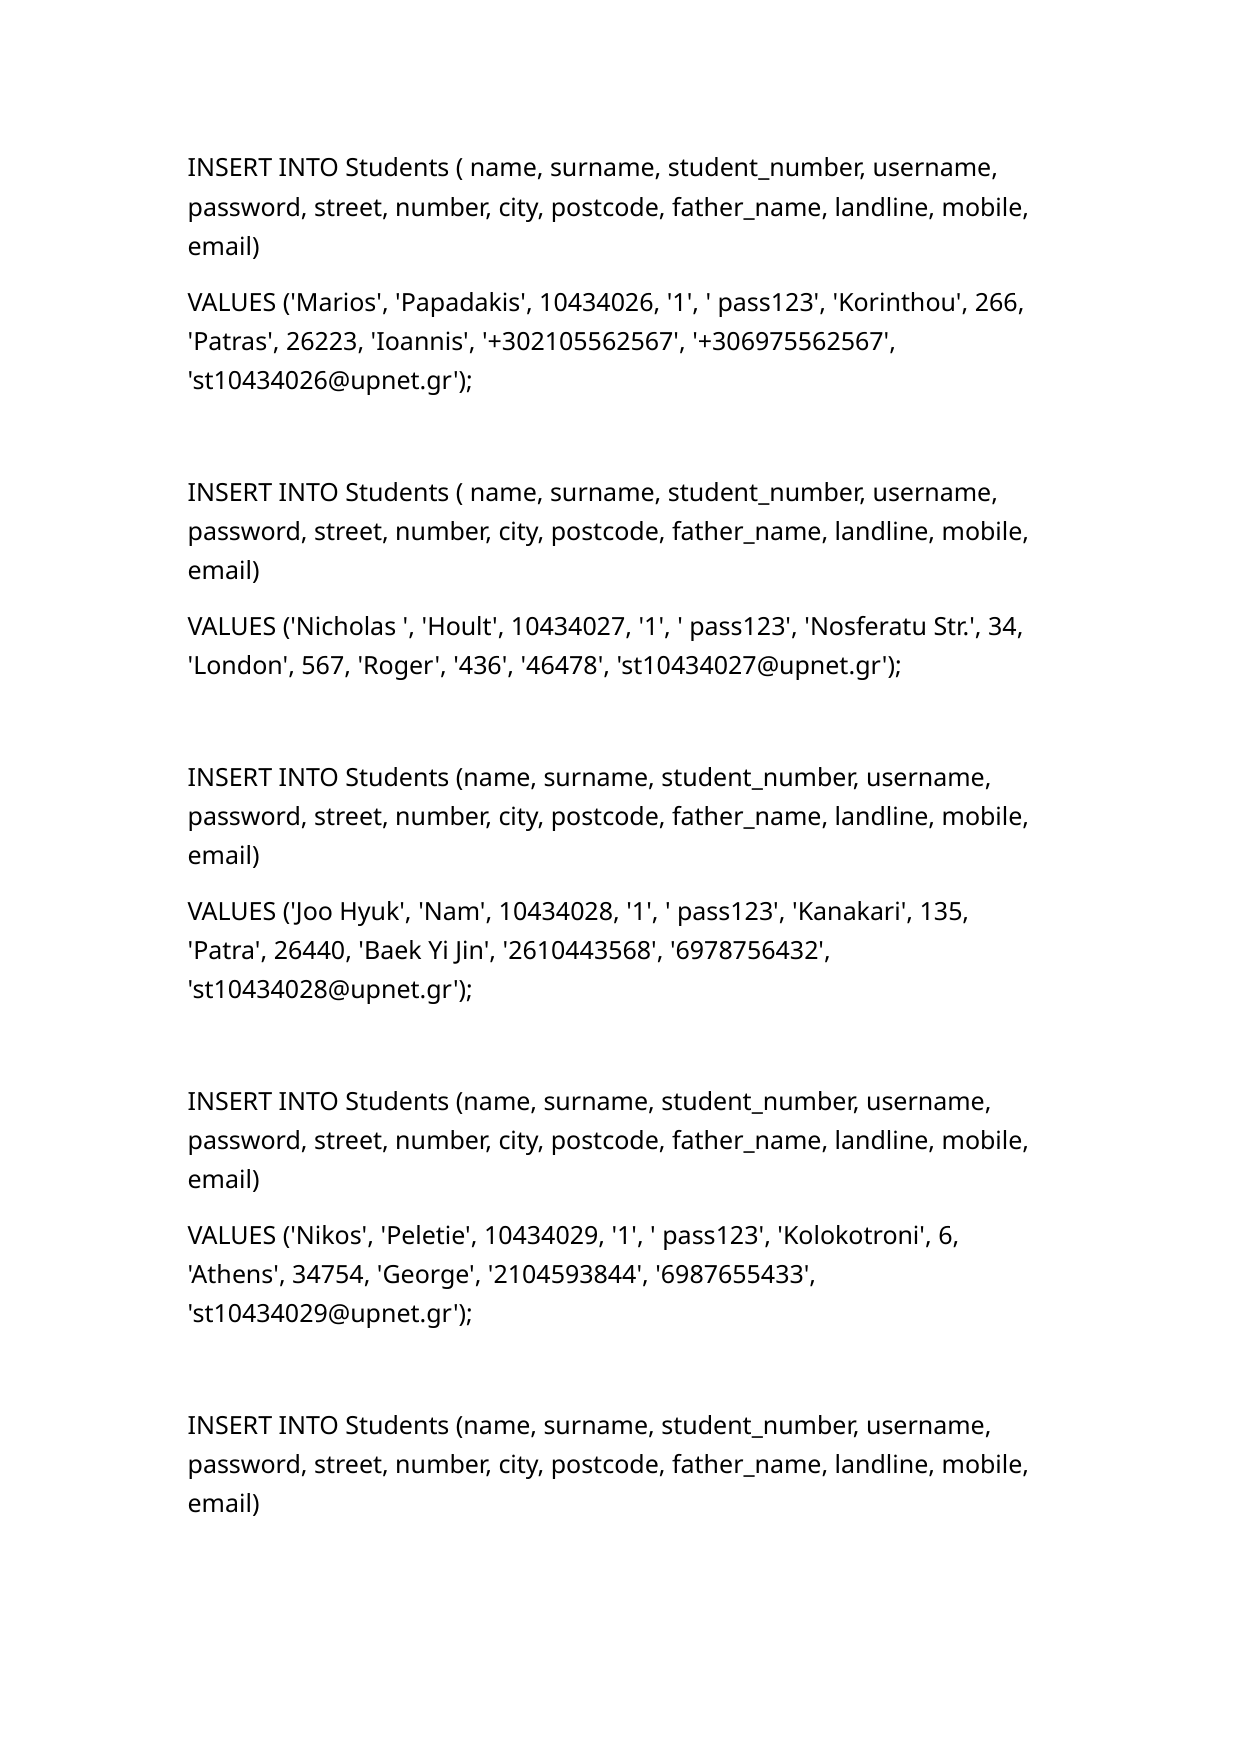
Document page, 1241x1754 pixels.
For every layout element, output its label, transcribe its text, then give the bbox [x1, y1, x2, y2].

text VALUES ('Marios', 'Papadakis', 10434026, '1', ' pass123', 'Korinthou', 266, 'Patras', 26223, 'Ioannis', '+302105562567', '+306975562567', 'st10434026@upnet.gr'); [187, 284, 1053, 397]
text INSERT INTO Students (name, surname, student_number, username, password, street, number, city, postcode, father_name, landline, mobile, email) [187, 1083, 1053, 1196]
text INSERT INTO Students (name, surname, student_number, username, password, street, number, city, postcode, father_name, landline, mobile, email) [187, 759, 1053, 872]
text INSERT INTO Students (name, surname, student_number, username, password, street, number, city, postcode, father_name, landline, mobile, email) [187, 1407, 1053, 1520]
text INSERT INTO Students ( name, surname, student_number, username, password, street, number, city, postcode, father_name, landline, mobile, email) [187, 150, 1053, 262]
text VALUES ('Nicholas ', 'Hoult', 10434027, '1', ' pass123', 'Nosferatu Str.', 34, 'London', 567, 'Roger', '436', '46478', 'st10434027@upnet.gr'); [187, 608, 1053, 682]
text VALUES ('Joo Hyuk', 'Nam', 10434028, '1', ' pass123', 'Kanakari', 135, 'Patra', 26440, 'Baek Yi Jin', '2610443568', '6978756432', 'st10434028@upnet.gr'); [187, 893, 1053, 1006]
text VALUES ('Nikos', 'Peletie', 10434029, '1', ' pass123', 'Kolokotroni', 6, 'Athens', 34754, 'George', '2104593844', '6987655433', 'st10434029@upnet.gr'); [187, 1217, 1053, 1330]
text INSERT INTO Students ( name, surname, student_number, username, password, street, number, city, postcode, father_name, landline, mobile, email) [187, 474, 1053, 587]
